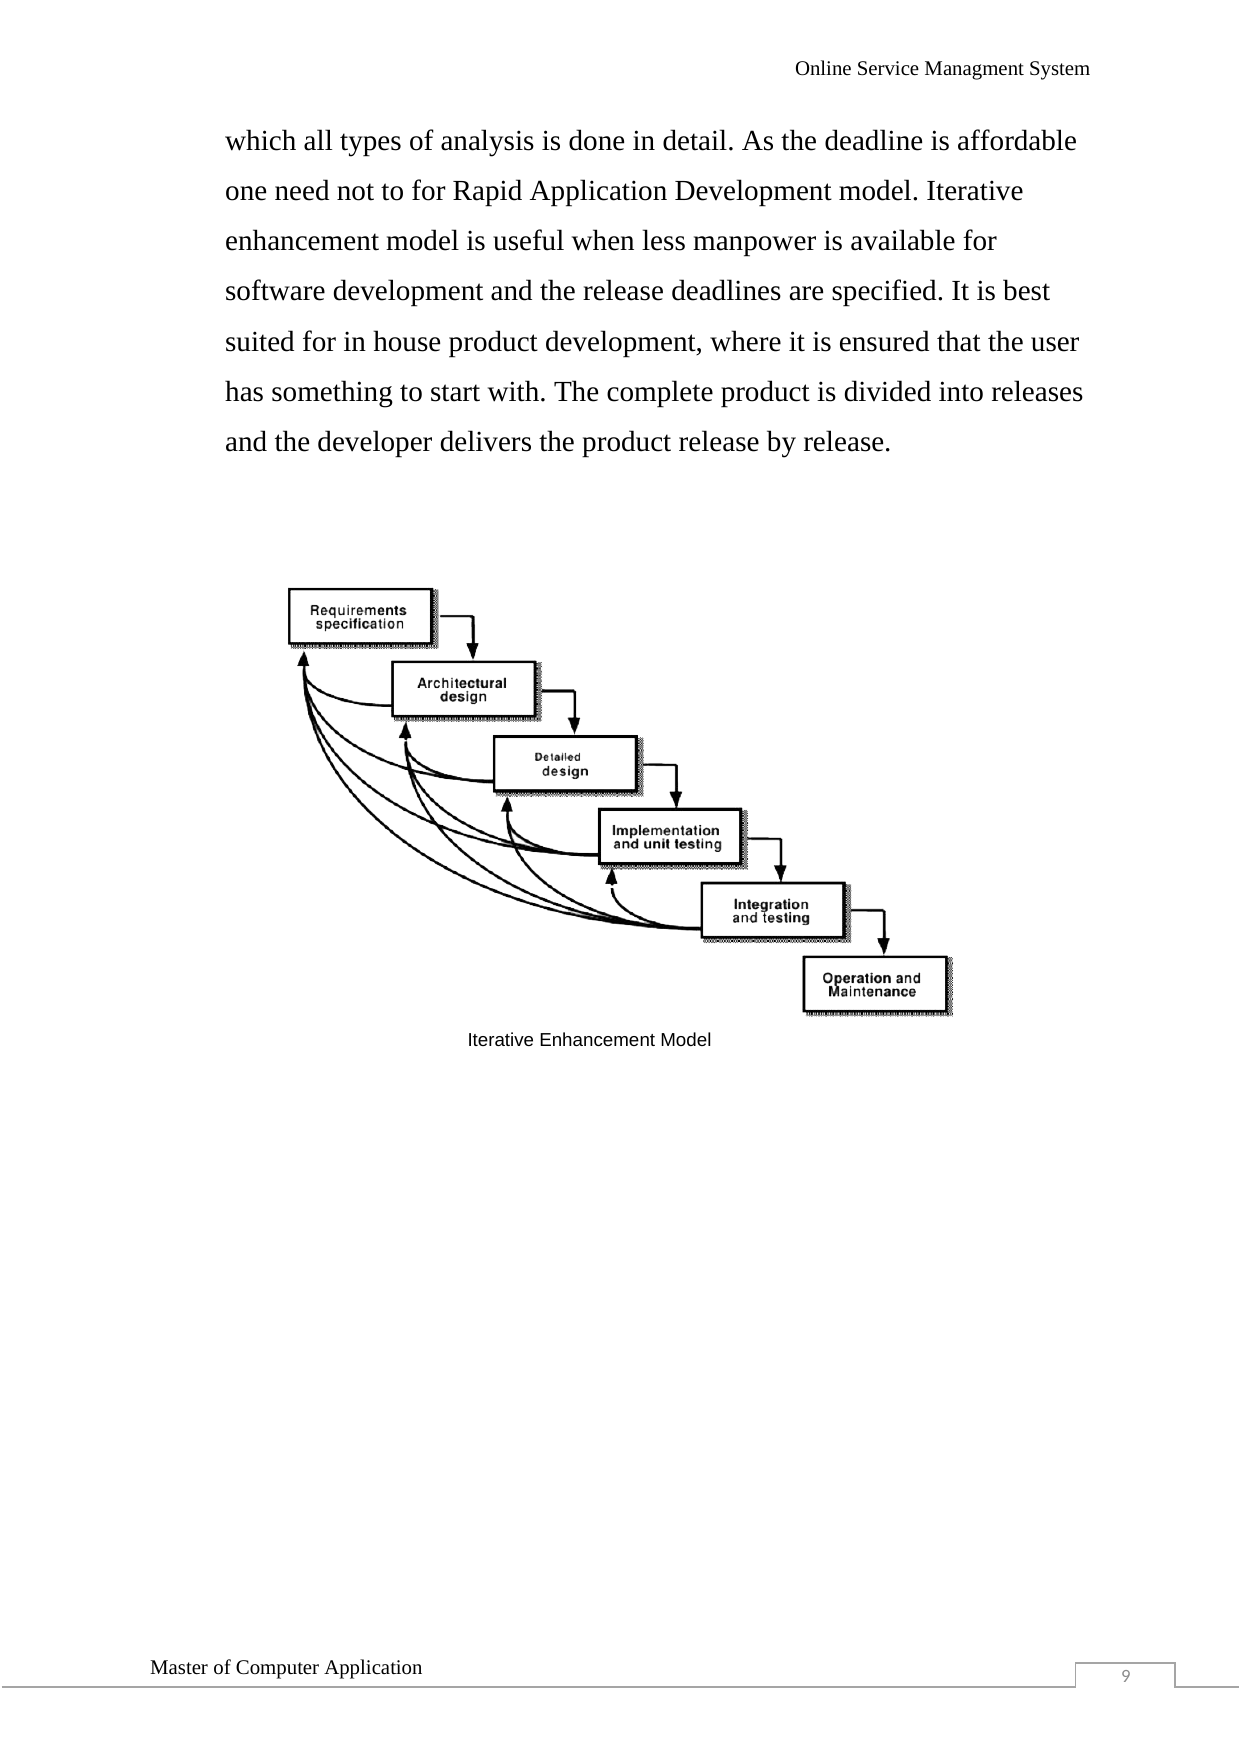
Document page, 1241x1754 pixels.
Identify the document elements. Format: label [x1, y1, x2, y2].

picture [276, 575, 964, 1025]
text [225, 123, 1090, 458]
